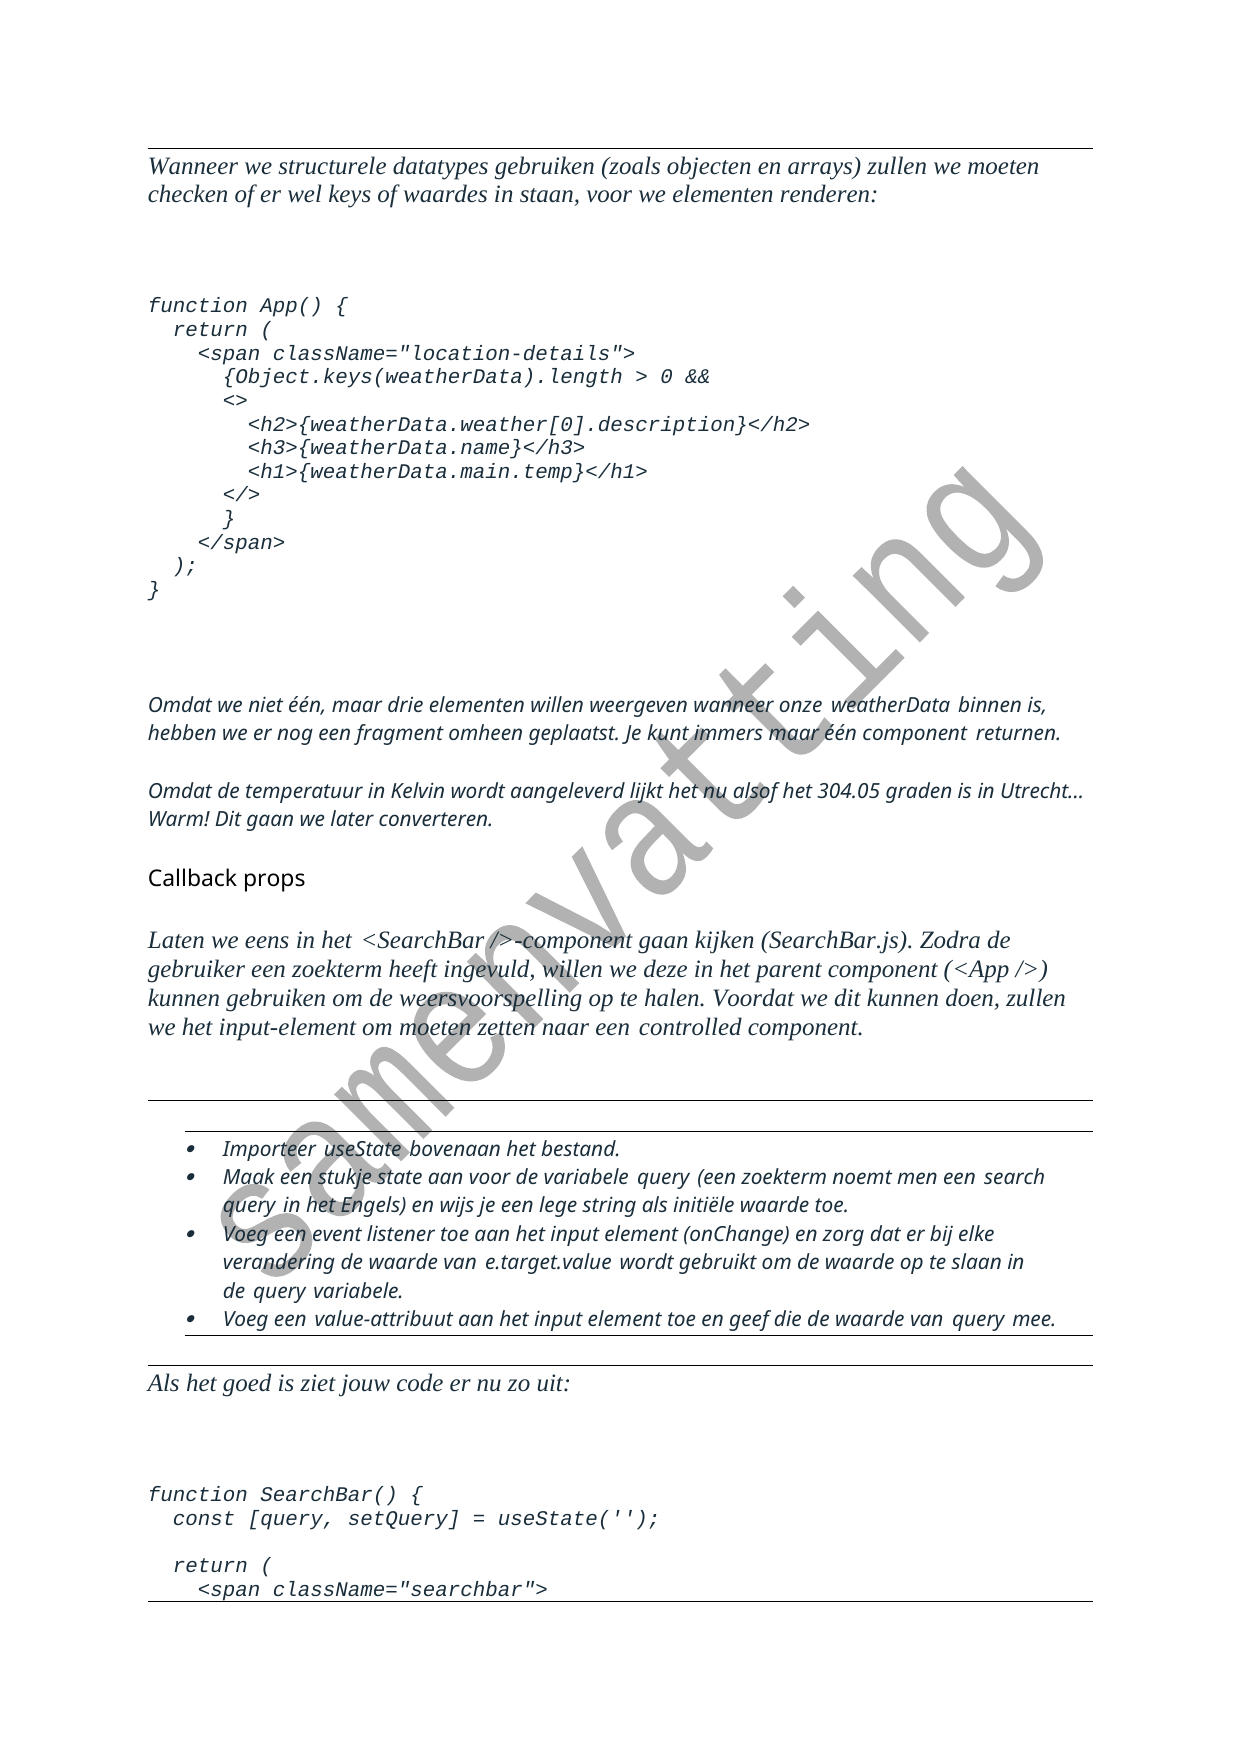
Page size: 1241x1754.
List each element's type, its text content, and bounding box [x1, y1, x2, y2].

text Laten we eens in het <SearchBar />-component gaan kijken (SearchBar.js). Zodra de gebruiker een zoekterm heeft ingevuld, willen we deze in het parent component (<App />) kunnen gebruiken om de weersvoorspelling op te halen. Voordat we dit kunnen doen, zullen we het input-element om moeten zetten naar een controlled component. [148, 922, 1093, 1040]
list Voeg een value-attribuut aan het input element toe en geef die de waarde van query mee. [185, 1301, 1093, 1335]
text } [148, 579, 1093, 603]
text <h1>{weatherData.main.temp}</h1> [148, 461, 1093, 484]
text } [148, 508, 1093, 532]
text Wanneer we structurele datatypes gebruiken (zoals objecten en arrays) zullen we moeten checken of er wel keys of waardes in staan, voor we elementen renderen: [148, 149, 1093, 208]
list Importeer useState bovenaan het bestand. [185, 1132, 1093, 1159]
text function App() { [148, 292, 1093, 319]
text {Object.keys(weatherData).length > 0 && [148, 366, 1093, 390]
text <span className="location-details"> [148, 343, 1093, 366]
text Omdat de temperatuur in Kelvin wordt aangeleverd lijkt het nu alsof het 304.05 graden is in Utrecht... Warm! Dit gaan we later converteren. [148, 773, 1093, 833]
text return ( [148, 319, 1093, 343]
text <h2>{weatherData.weather[0].description}</h2> [148, 413, 1093, 437]
text return ( [148, 1555, 1093, 1579]
text ); [148, 555, 1093, 579]
text const [query, setQuery] = useState(''); [148, 1508, 1093, 1531]
text <h3>{weatherData.name}</h3> [148, 437, 1093, 461]
list Maak een stukje state aan voor de variabele query (een zoekterm noemt men een search query in het Engels) en wijs je een lege string als initiële waarde toe. [185, 1159, 1093, 1216]
text <span className="searchbar"> [148, 1579, 1093, 1601]
text </span> [148, 532, 1093, 555]
text <> [148, 390, 1093, 413]
text Als het goed is ziet jouw code er nu zo uit: [148, 1366, 1093, 1397]
list Voeg een event listener toe aan het input element (onChange) en zorg dat er bij elke verandering de waarde van e.target.value wordt gebruikt om de waarde op te slaan in de query variabele. [185, 1216, 1093, 1301]
text </> [148, 484, 1093, 508]
text Omdat we niet één, maar drie elementen willen weergeven wanneer onze weatherData binnen is, hebben we er nog een fragment omheen geplaatst. Je kunt immers maar één component returnen. [148, 687, 1093, 747]
text function SearchBar() { [148, 1481, 1093, 1508]
subtitle Callback props [148, 859, 1093, 893]
